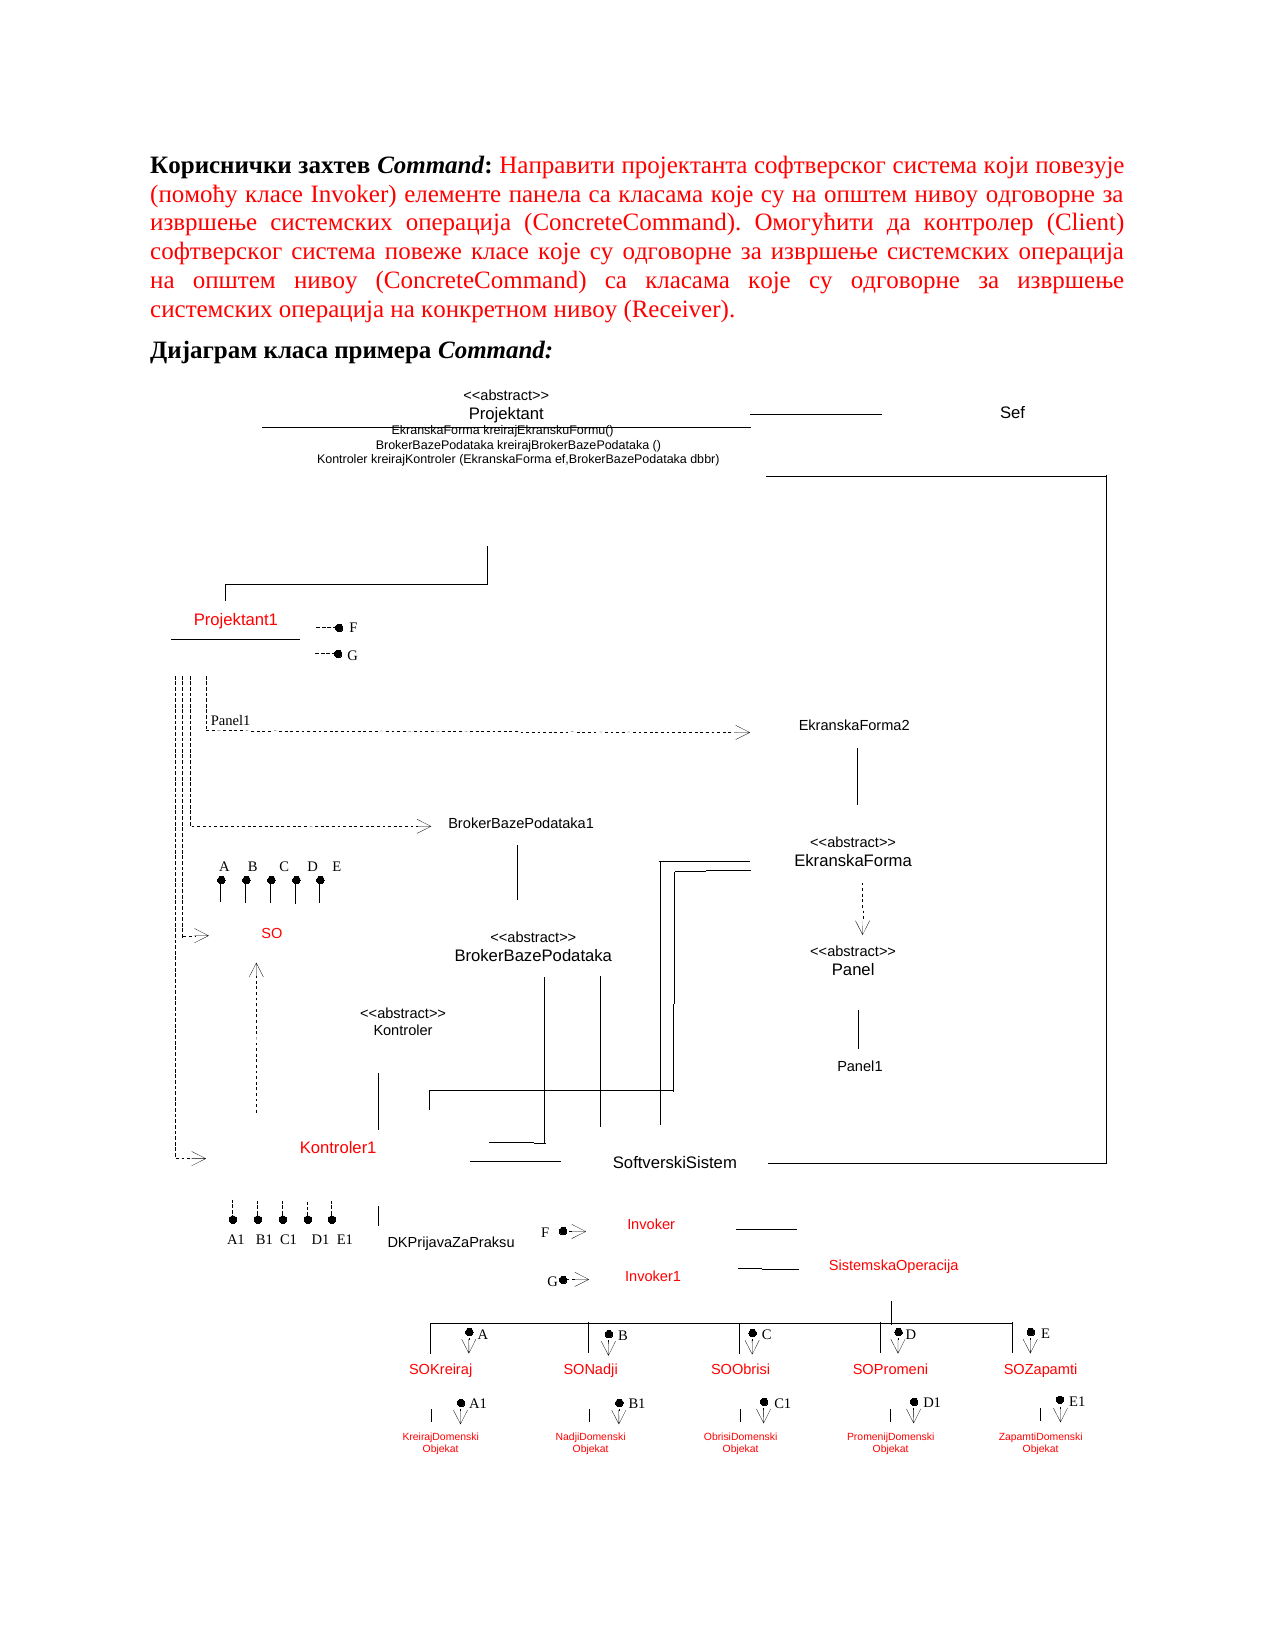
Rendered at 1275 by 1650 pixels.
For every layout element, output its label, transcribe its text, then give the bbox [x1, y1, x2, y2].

text Кориснички захтев Command: Направити пројектанта софтверског система који повезује (помоћу класе Invoker) елементе панела са класама које су на општем нивоу одговорне за извршење системских операција (ConcreteCommand). Омогућити да контролер (Client) софтверског система повеже класе које су одговорне за извршење системских операција на општем нивоу (ConcreteCommand) са класама које су одговорне за извршење системских операција на конкретном нивоу (Receiver). [150, 150, 1125, 322]
text Дијаграм класа примера Command: [150, 335, 1125, 364]
